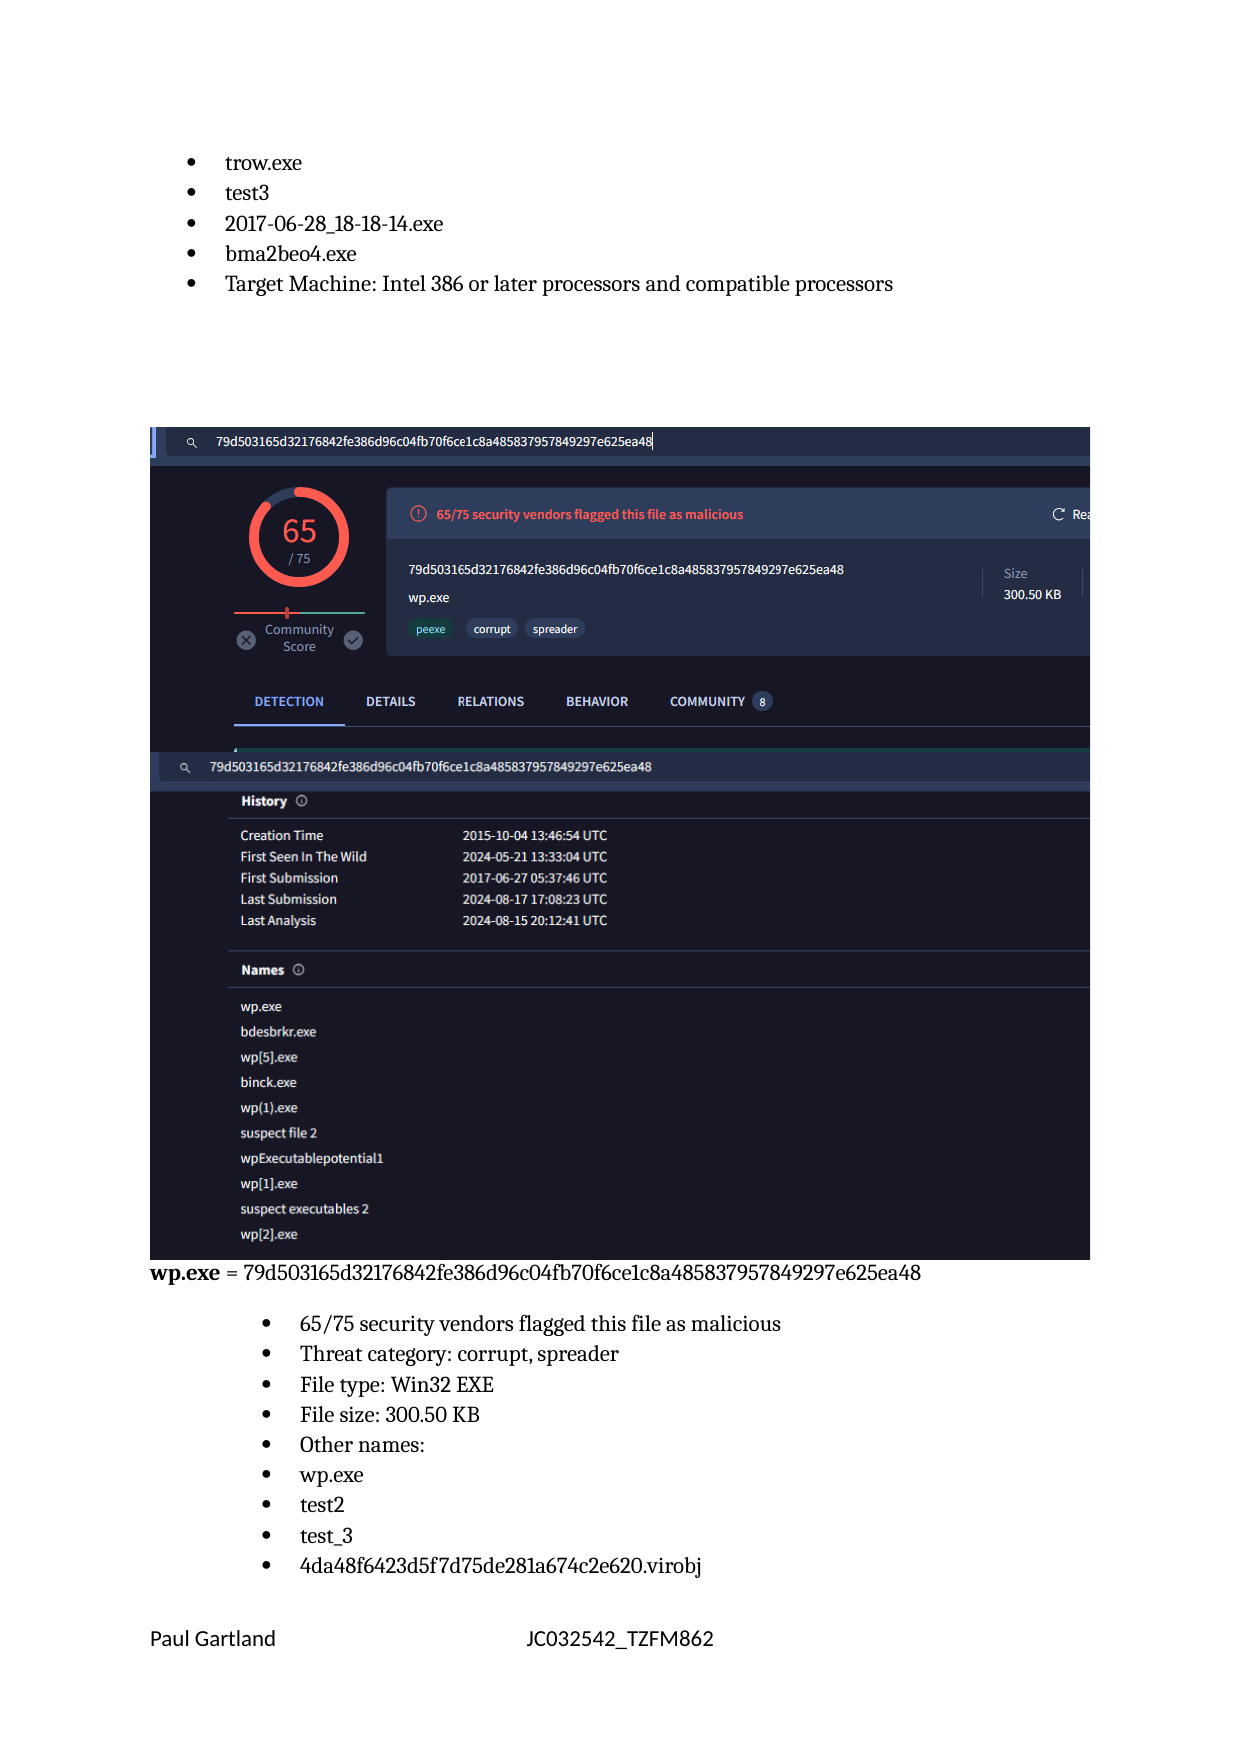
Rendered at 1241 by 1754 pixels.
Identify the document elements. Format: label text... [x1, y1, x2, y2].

text wp.exe = 79d503165d32176842fe386d96c04fb70f6ce1c8a485837957849297e625ea48 [150, 1260, 1090, 1286]
picture [150, 427, 1091, 1260]
list File type: Win32 EXE [262, 1371, 1090, 1398]
list Other names: [262, 1432, 1090, 1458]
list test3 [187, 180, 1090, 207]
list test2 [262, 1492, 1090, 1519]
list Threat category: corrupt, spreader [262, 1341, 1090, 1368]
list 2017-06-28_18-18-14.exe [187, 210, 1090, 237]
list bma2beo4.exe [187, 241, 1090, 267]
list File size: 300.50 KB [262, 1402, 1090, 1428]
list 65/75 security vendors flagged this file as malicious [262, 1311, 1090, 1337]
list Target Machine: Intel 386 or later processors and compatible processors [187, 271, 1090, 297]
list test_3 [262, 1522, 1090, 1549]
list trow.exe [187, 150, 1090, 176]
list wp.exe [262, 1462, 1090, 1488]
list 4da48f6423d5f7d75de281a674c2e620.virobj [262, 1553, 1090, 1579]
